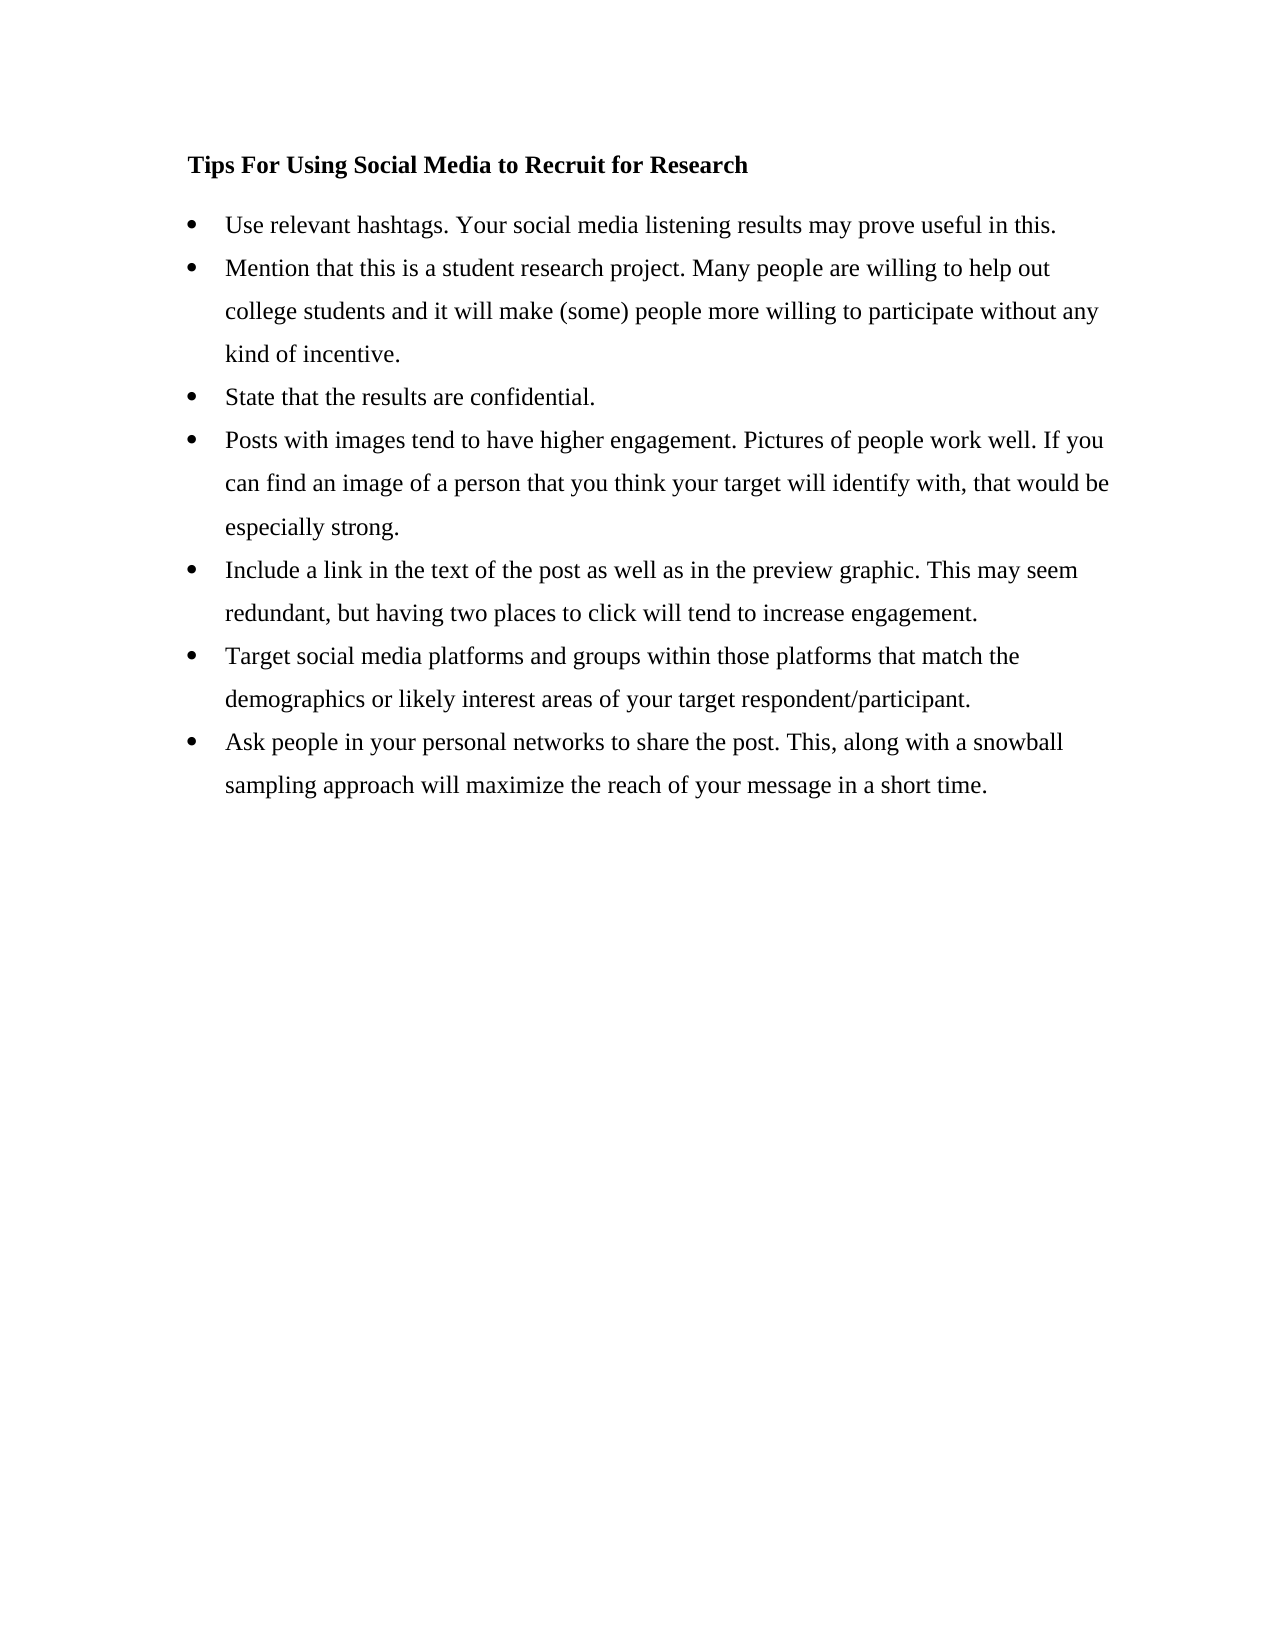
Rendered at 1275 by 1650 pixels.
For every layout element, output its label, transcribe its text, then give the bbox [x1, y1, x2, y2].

list Ask people in your personal networks to share the post. This, along with a snowball sampling approach will maximize the reach of your message in a short time. [187, 727, 1125, 799]
list State that the results are confidential. [187, 382, 1125, 411]
list Include a link in the text of the post as well as in the preview graphic. This may seem redundant, but having two places to click will tend to increase engagement. [187, 555, 1125, 627]
list Use relevant hashtags. Your social media listening results may prove useful in this. [187, 210, 1125, 238]
list Mention that this is a student research project. Many people are willing to help out college students and it will make (some) people more willing to participate without any kind of incentive. [187, 253, 1125, 368]
list Target social media platforms and groups within those platforms that match the demographics or likely interest areas of your target respondent/participant. [187, 641, 1125, 713]
list Posts with images tend to have higher engagement. Pictures of people work well. If you can find an image of a person that you think your target will identify with, that would be especially strong. [187, 425, 1125, 540]
text Tips For Using Social Media to Recruit for Research [187, 150, 1125, 179]
